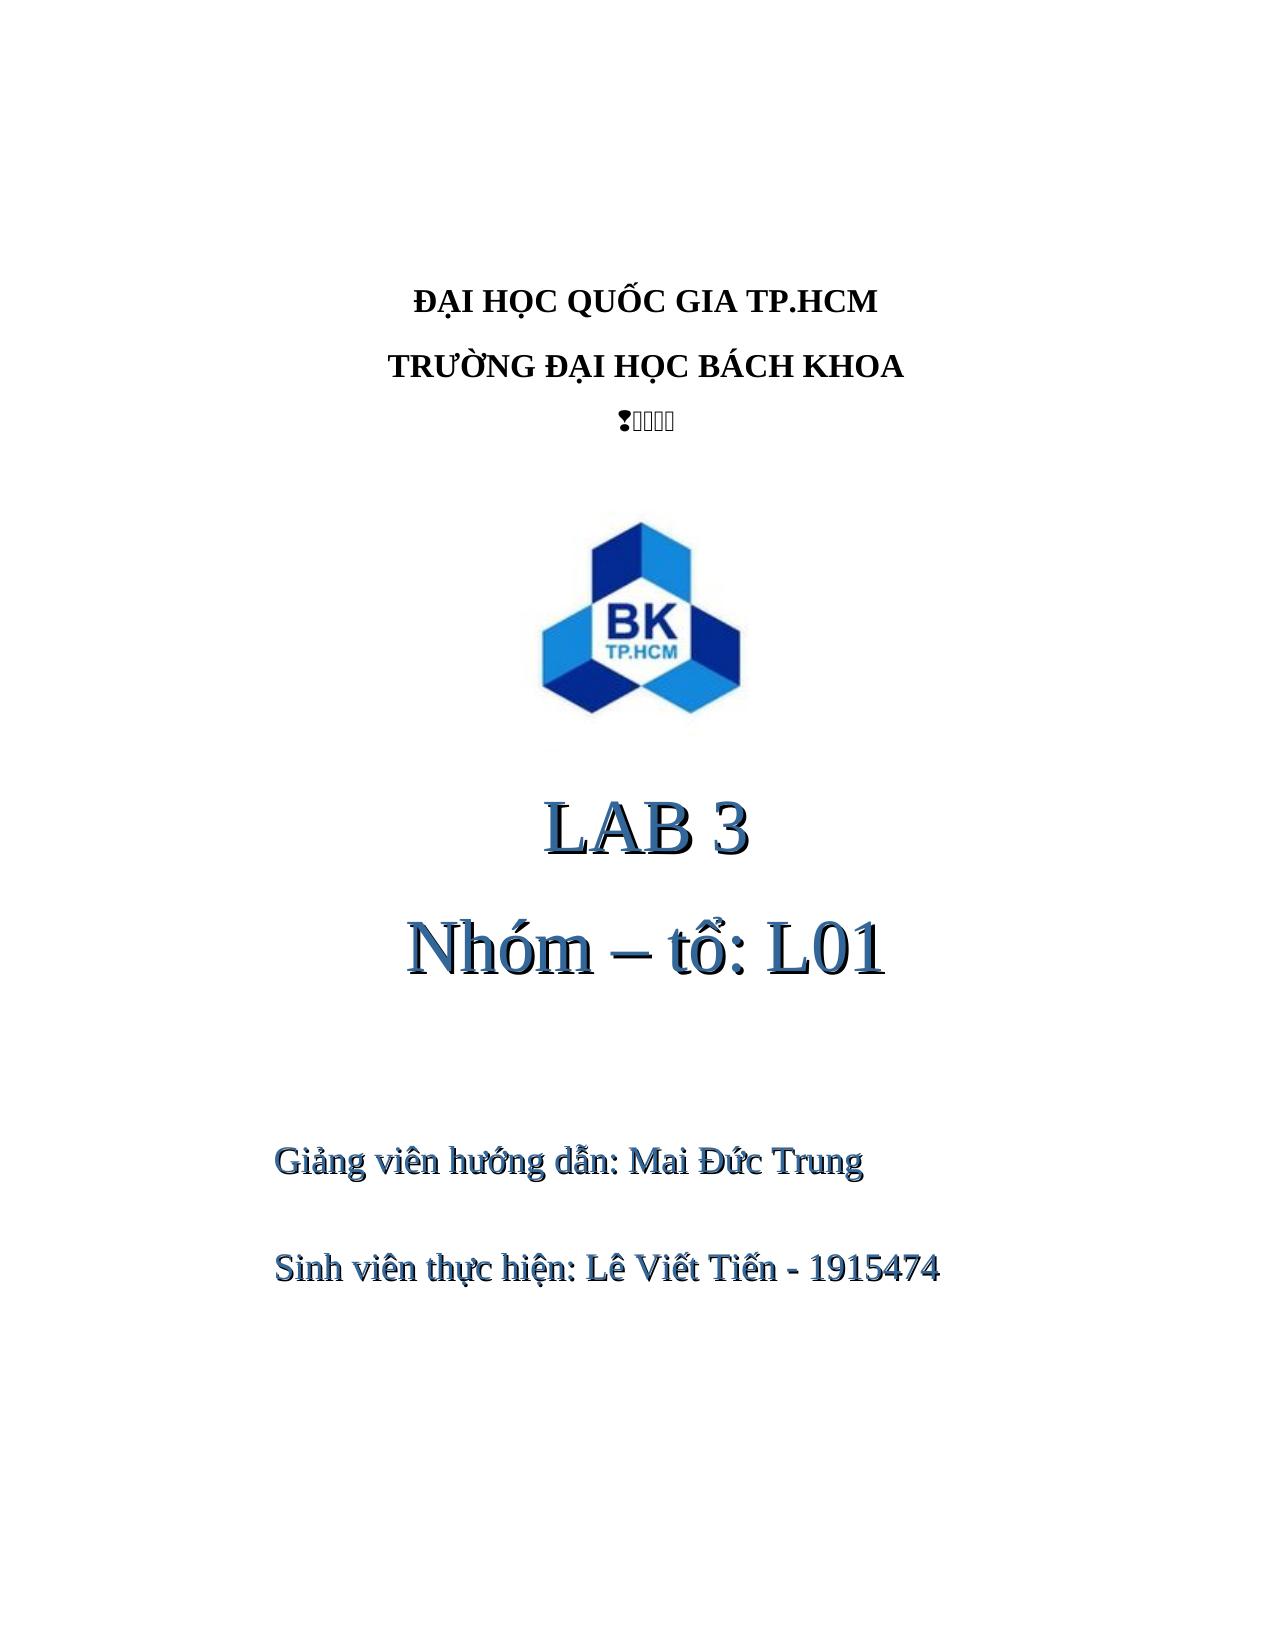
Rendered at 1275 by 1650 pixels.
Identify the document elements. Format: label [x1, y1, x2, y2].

picture [475, 462, 817, 756]
